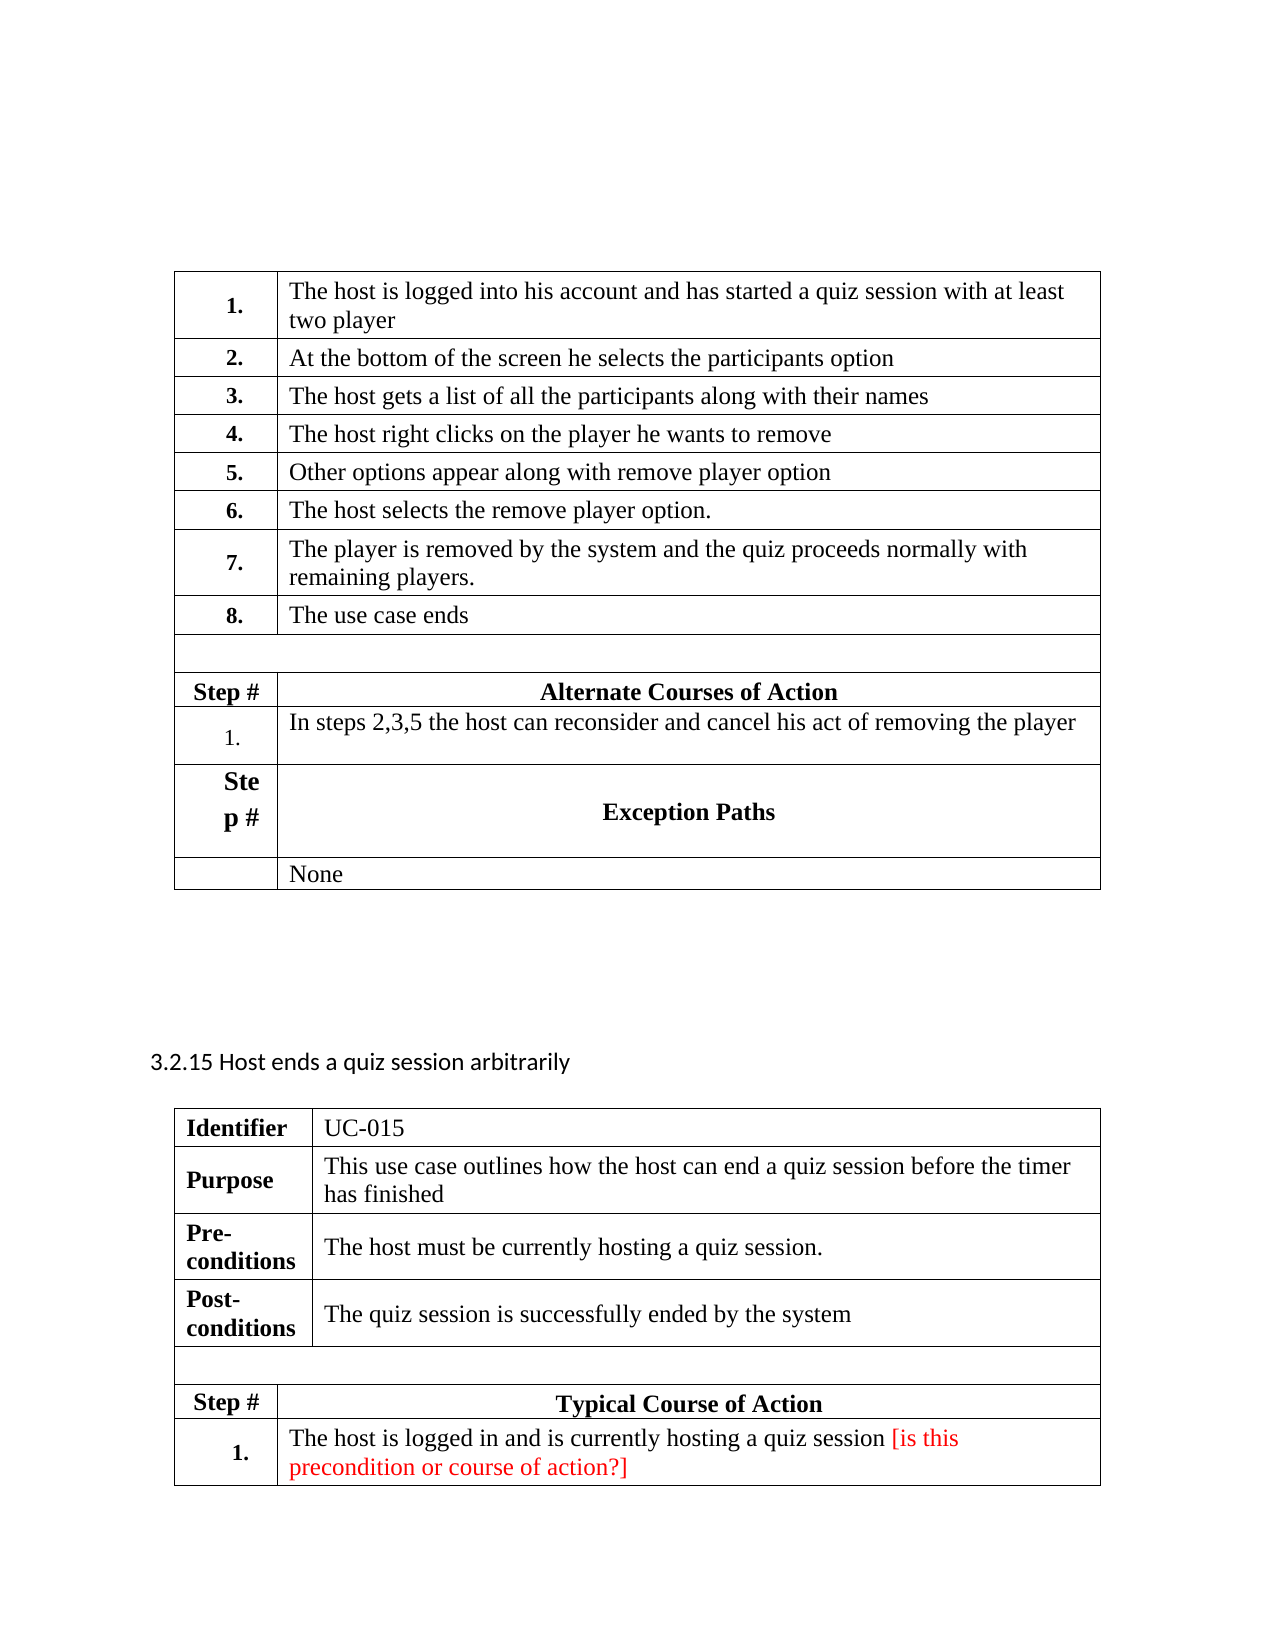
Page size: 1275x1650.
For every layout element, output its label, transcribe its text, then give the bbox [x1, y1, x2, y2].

table_cell 8. [175, 596, 277, 633]
table_cell The quiz session is successfully ended by the system [313, 1280, 1100, 1346]
table_cell In steps 2,3,5 the host can reconsider and cancel his act of removing the player [278, 707, 1100, 764]
table_cell The host is logged into his account and has started a quiz session with at least two player [278, 272, 1100, 338]
table_cell Typical Course of Action [278, 1385, 1100, 1418]
table_cell 3. [175, 377, 277, 414]
table_cell 6. [175, 491, 277, 528]
table_cell The host must be currently hosting a quiz session. [313, 1214, 1100, 1279]
table_cell The use case ends [278, 596, 1100, 633]
table_cell 5. [175, 453, 277, 490]
table_cell At the bottom of the screen he selects the participants option [278, 339, 1100, 376]
table_cell Alternate Courses of Action [278, 673, 1100, 706]
table_cell Post-conditions [175, 1280, 312, 1346]
table_cell 1. [175, 707, 277, 764]
table_cell 4. [175, 415, 277, 452]
table_cell Exception Paths [278, 765, 1100, 857]
table_header Identifier [175, 1109, 312, 1146]
table_cell Pre-conditions [175, 1214, 312, 1279]
table_cell None [278, 858, 1100, 889]
table_cell 7. [175, 530, 277, 595]
table_cell 1. [175, 1419, 277, 1485]
table_cell The host gets a list of all the participants along with their names [278, 377, 1100, 414]
table_cell Step # [175, 765, 277, 857]
table_cell Purpose [175, 1147, 312, 1212]
table_header UC-015 [313, 1109, 1100, 1146]
table_cell [175, 635, 1100, 672]
table_cell [175, 1347, 1100, 1384]
table_cell The host selects the remove player option. [278, 491, 1100, 528]
table_cell 2. [175, 339, 277, 376]
table_cell Step # [175, 673, 277, 706]
subtitle 3.2.15 Host ends a quiz session arbitrarily [150, 1046, 1125, 1077]
table_cell The player is removed by the system and the quiz proceeds normally with remaining players. [278, 530, 1100, 595]
table_cell 1. [175, 272, 277, 338]
table_cell Other options appear along with remove player option [278, 453, 1100, 490]
table_cell Step # [175, 1385, 277, 1418]
table_cell The host right clicks on the player he wants to remove [278, 415, 1100, 452]
table_cell [175, 858, 277, 889]
table_cell This use case outlines how the host can end a quiz session before the timer has finished [313, 1147, 1100, 1212]
table_cell The host is logged in and is currently hosting a quiz session [is this precondition or course of action?] [278, 1419, 1100, 1485]
